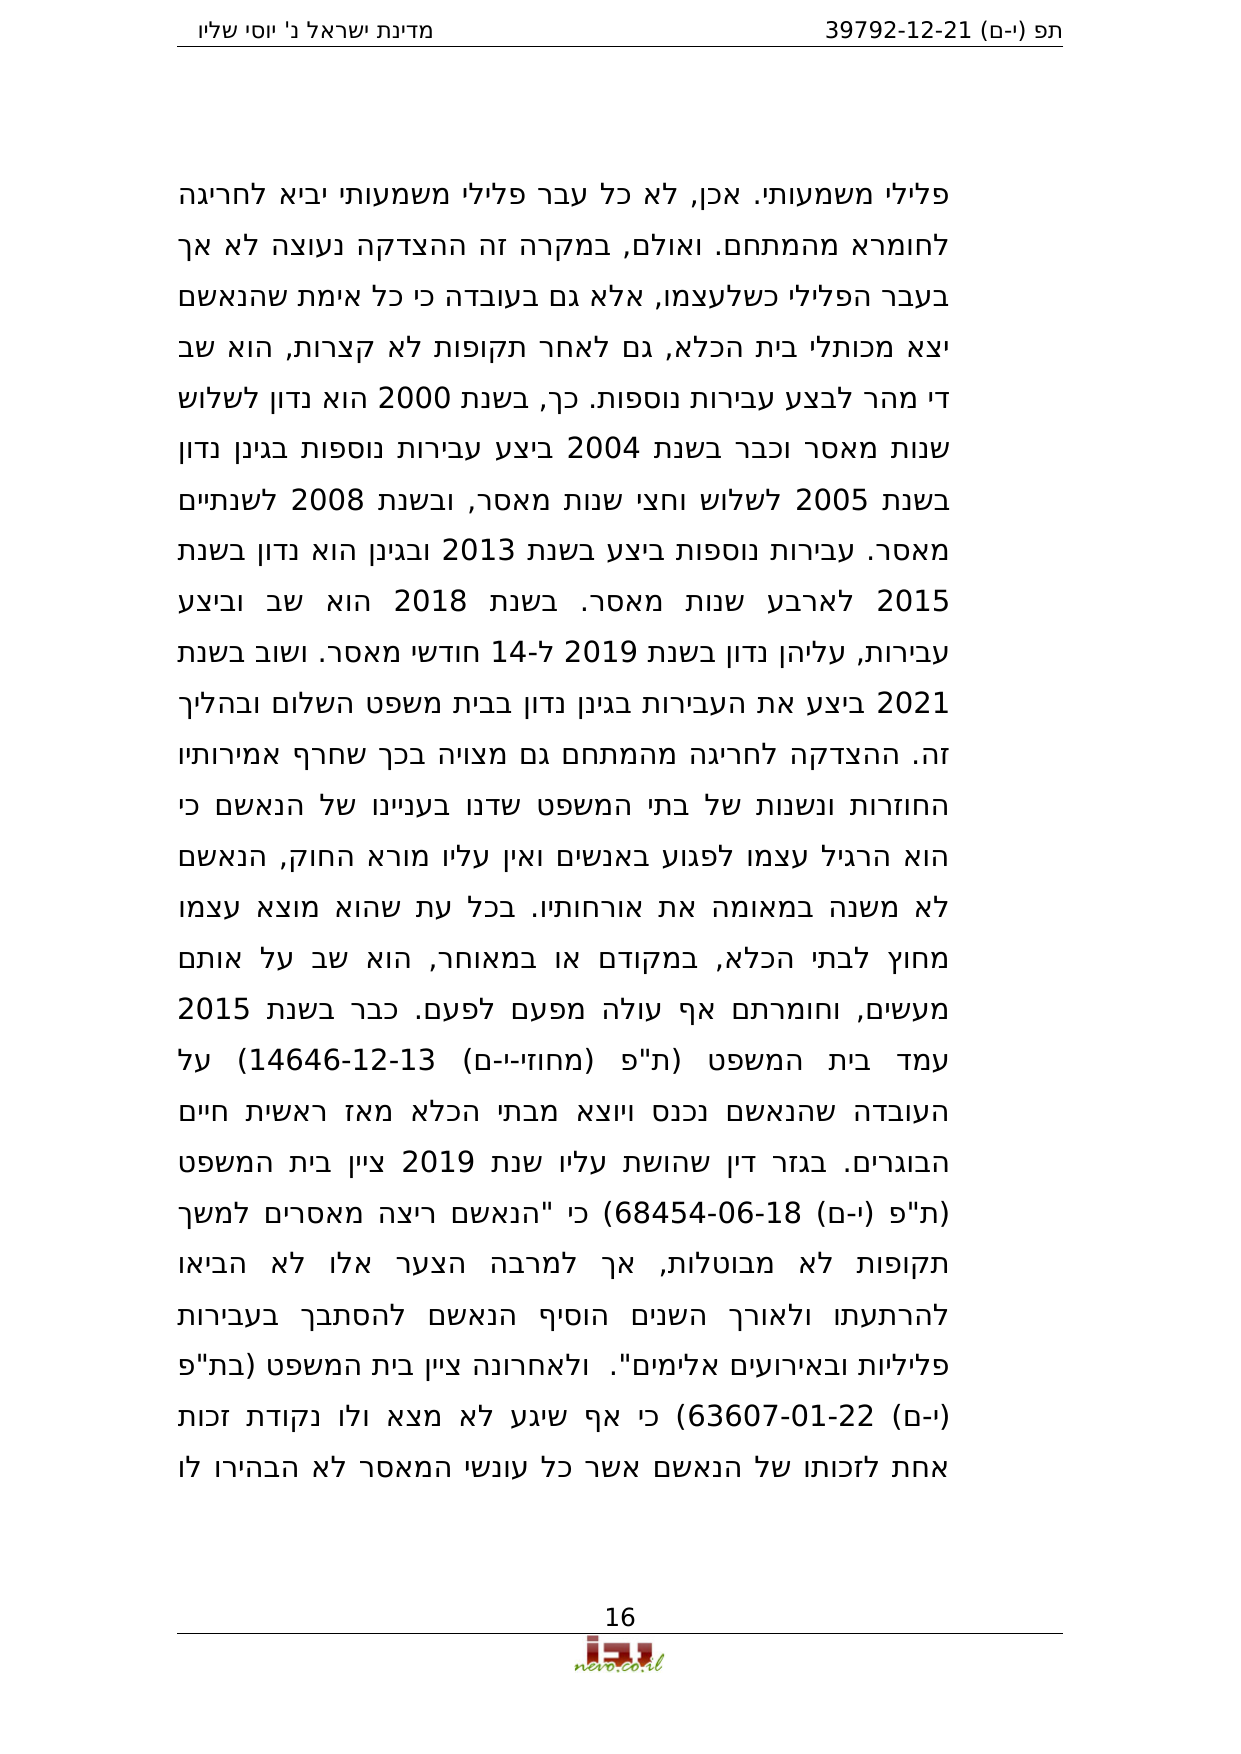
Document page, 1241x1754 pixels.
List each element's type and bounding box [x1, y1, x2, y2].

picture [574, 1635, 666, 1673]
list [177, 177, 988, 1484]
